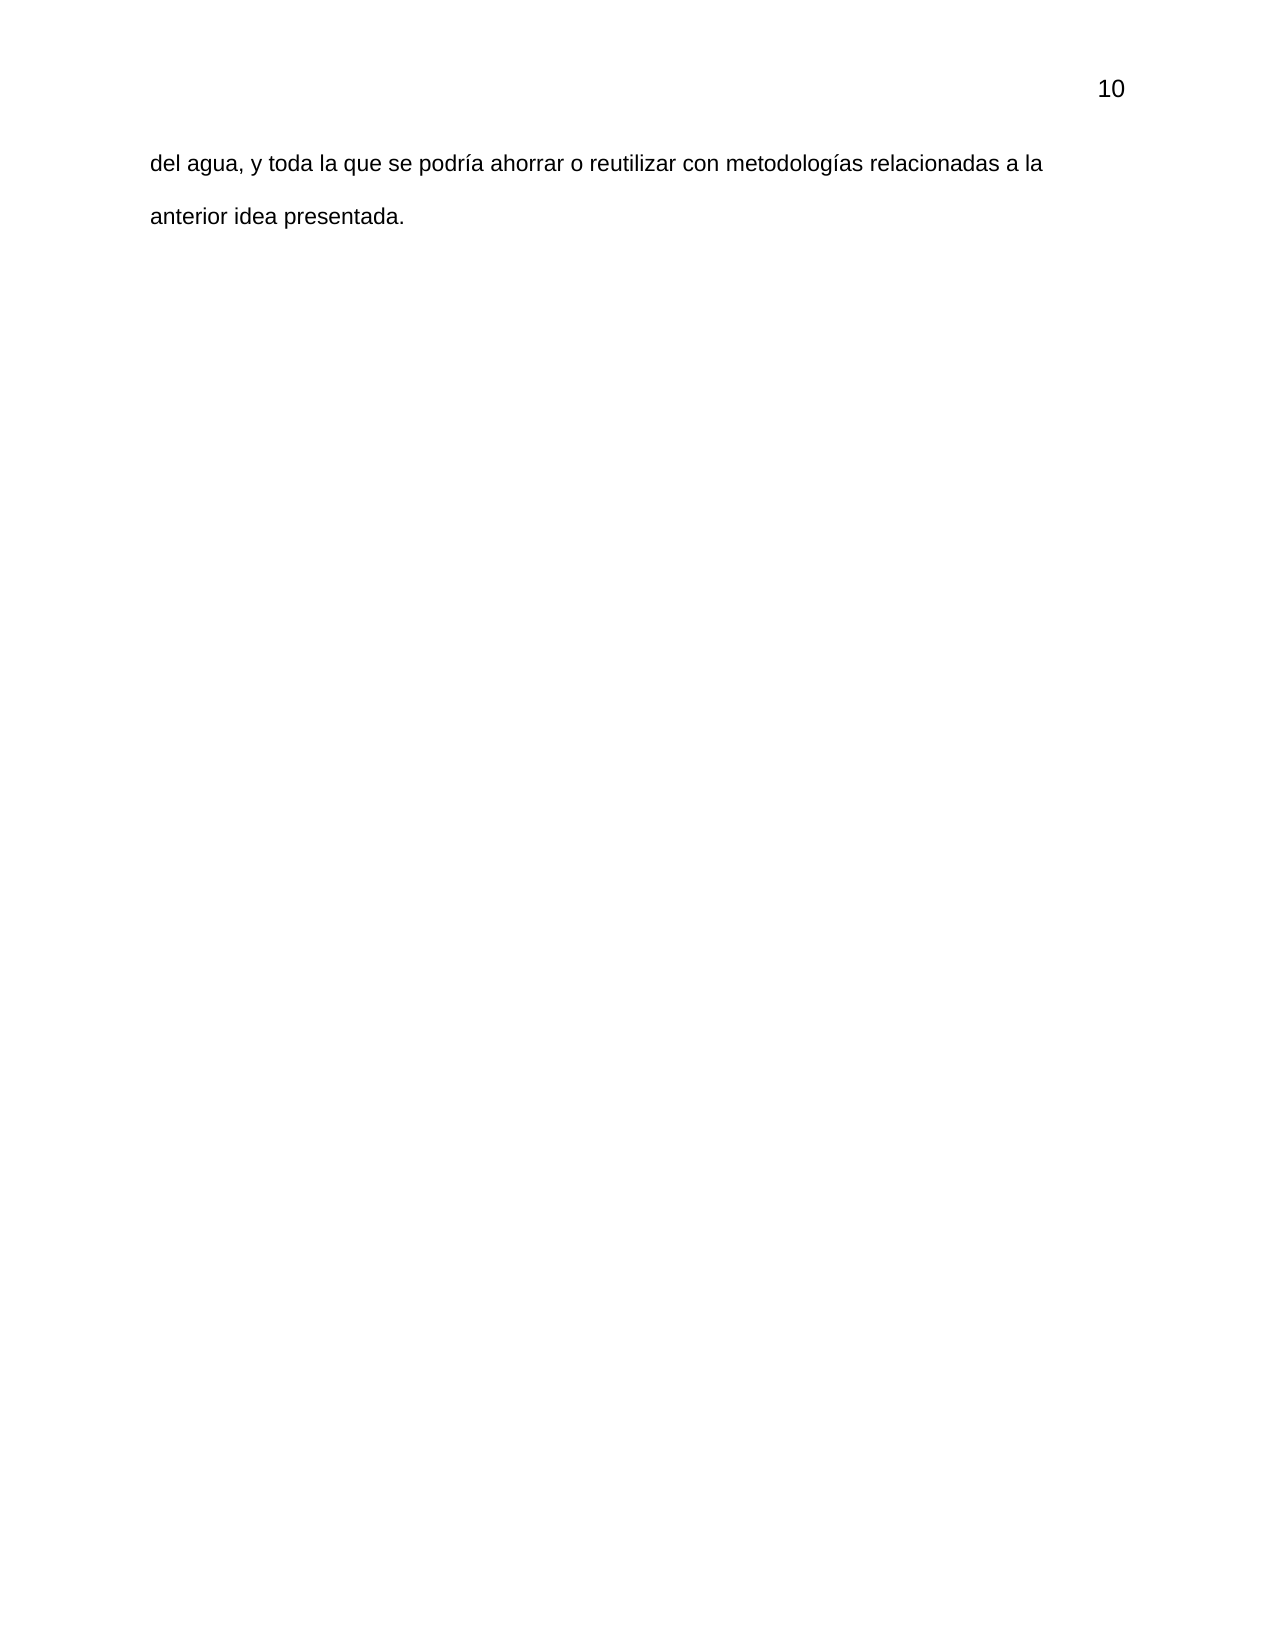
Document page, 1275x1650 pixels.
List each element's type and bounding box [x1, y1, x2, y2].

text [150, 150, 1125, 229]
